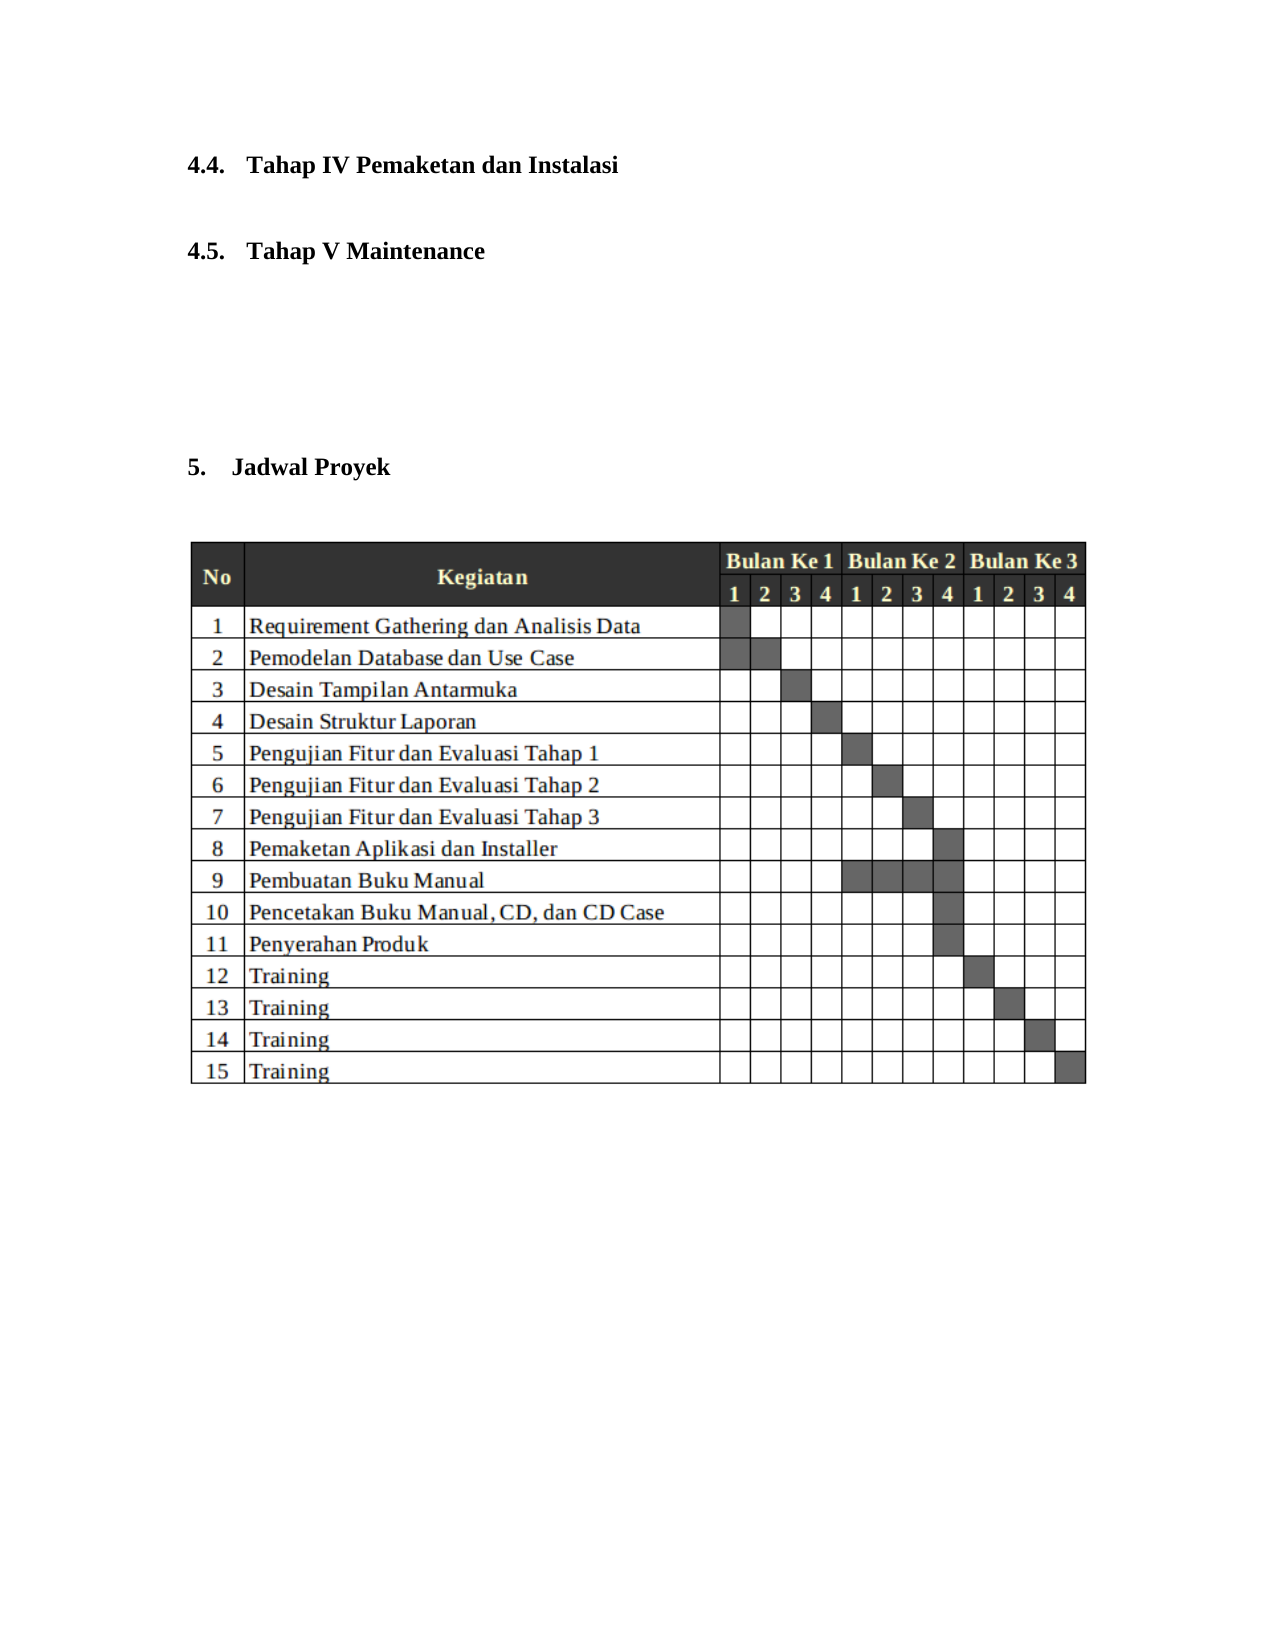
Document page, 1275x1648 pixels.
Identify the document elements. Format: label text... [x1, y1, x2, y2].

list Tahap V Maintenance [187, 236, 1088, 265]
list Tahap IV Pemaketan dan Instalasi [187, 150, 1088, 179]
list Jadwal Proyek [187, 452, 1088, 481]
picture [187, 538, 1089, 1088]
